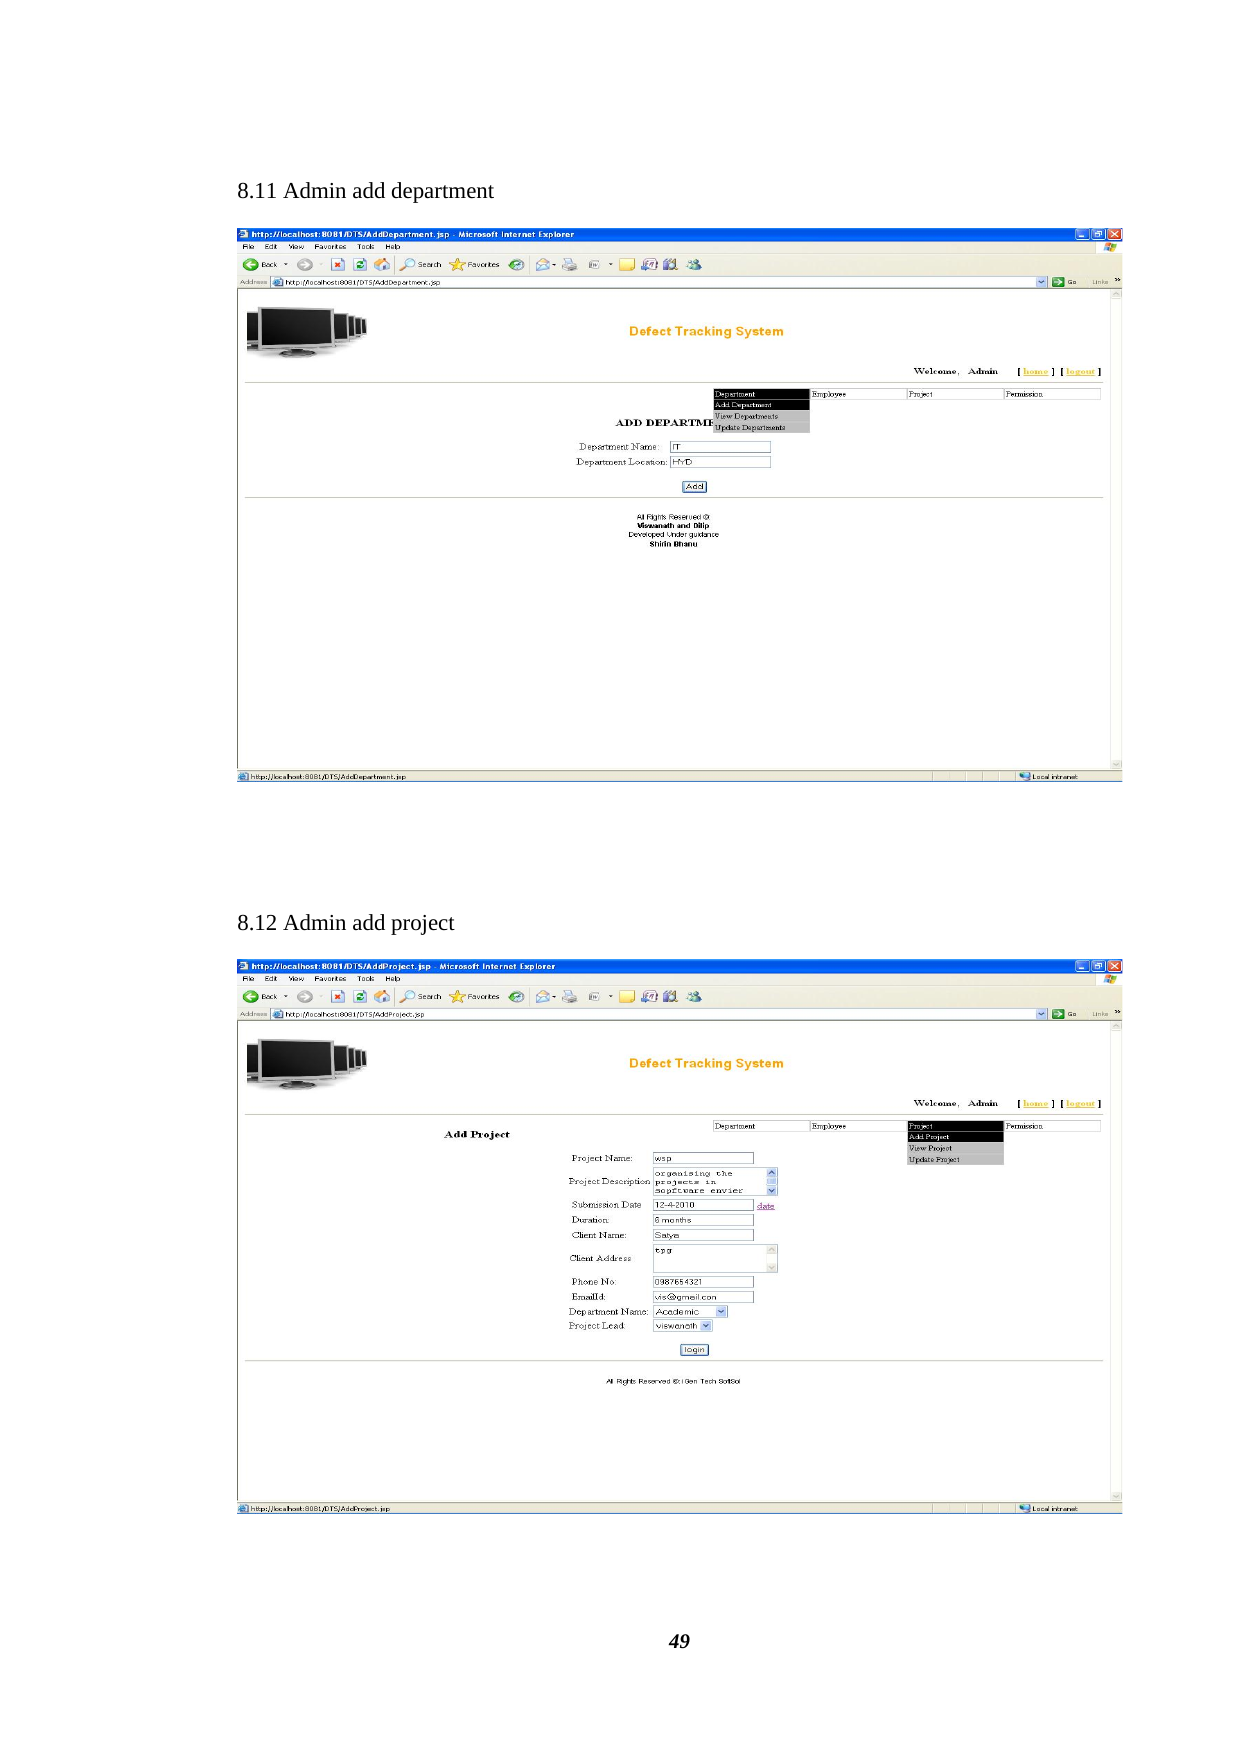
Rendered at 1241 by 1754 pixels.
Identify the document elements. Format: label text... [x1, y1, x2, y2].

text 8.12 Admin add project [237, 909, 1122, 935]
picture [237, 228, 1123, 782]
text 8.11 Admin add department [237, 177, 1122, 203]
picture [237, 959, 1123, 1514]
